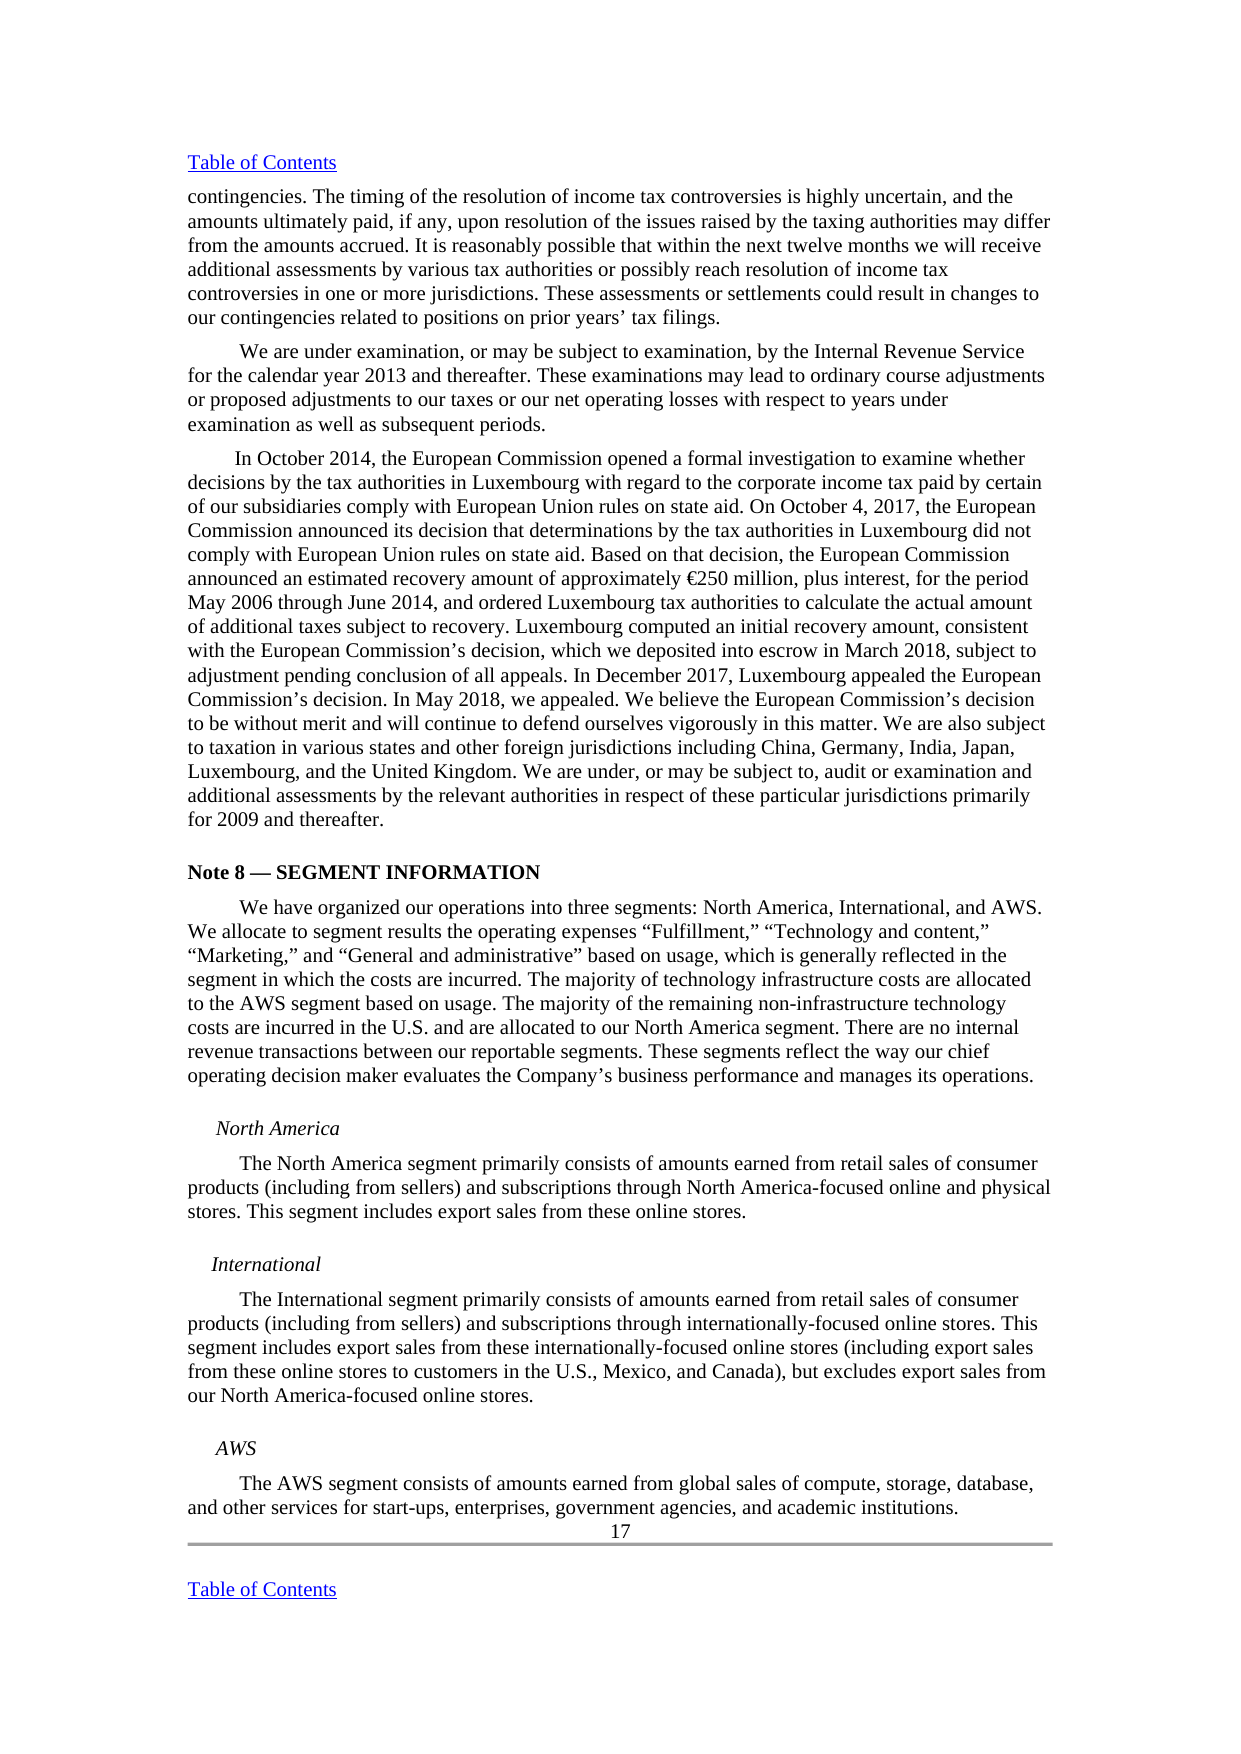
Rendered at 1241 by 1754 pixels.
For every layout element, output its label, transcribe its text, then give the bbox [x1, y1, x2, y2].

text Table of Contents [187, 1577, 1053, 1601]
text The AWS segment consists of amounts earned from global sales of compute, storage, database, and other services for start-ups, enterprises, government agencies, and academic institutions. [187, 1471, 1053, 1519]
text 17 [187, 1519, 1053, 1542]
text In October 2014, the European Commission opened a formal investigation to examine whether decisions by the tax authorities in Luxembourg with regard to the corporate income tax paid by certain of our subsidiaries comply with European Union rules on state aid. On October 4, 2017, the European Commission announced its decision that determinations by the tax authorities in Luxembourg did not comply with European Union rules on state aid. Based on that decision, the European Commission announced an estimated recovery amount of approximately €250 million, plus interest, for the period May 2006 through June 2014, and ordered Luxembourg tax authorities to calculate the actual amount of additional taxes subject to recovery. Luxembourg computed an initial recovery amount, consistent with the European Commission’s decision, which we deposited into escrow in March 2018, subject to adjustment pending conclusion of all appeals. In December 2017, Luxembourg appealed the European Commission’s decision. In May 2018, we appealed. We believe the European Commission’s decision to be without merit and will continue to defend ourselves vigorously in this matter. We are also subject to taxation in various states and other foreign jurisdictions including China, Germany, India, Japan, Luxembourg, and the United Kingdom. We are under, or may be subject to, audit or examination and additional assessments by the relevant authorities in respect of these particular jurisdictions primarily for 2009 and thereafter. [187, 446, 1053, 831]
text The North America segment primarily consists of amounts earned from retail sales of consumer products (including from sellers) and subscriptions through North America-focused online and physical stores. This segment includes export sales from these online stores. [187, 1151, 1053, 1223]
text We are under examination, or may be subject to examination, by the Internal Revenue Service for the calendar year 2013 and thereafter. These examinations may lead to ordinary course adjustments or proposed adjustments to our taxes or our net operating losses with respect to years under examination as well as subsequent periods. [187, 339, 1053, 436]
text We have organized our operations into three segments: North America, International, and AWS. We allocate to segment results the operating expenses “Fulfillment,” “Technology and content,” “Marketing,” and “General and administrative” based on usage, which is generally reflected in the segment in which the costs are incurred. The majority of technology infrastructure costs are allocated to the AWS segment based on usage. The majority of the remaining non-infrastructure technology costs are incurred in the U.S. and are allocated to our North America segment. There are no internal revenue transactions between our reportable segments. These segments reflect the way our chief operating decision maker evaluates the Company’s business performance and manages its operations. [187, 894, 1053, 1087]
text Note 8 — SEGMENT INFORMATION [187, 860, 1053, 884]
text Table of Contents [187, 150, 1053, 174]
text contingencies. The timing of the resolution of income tax controversies is highly uncertain, and the amounts ultimately paid, if any, upon resolution of the issues raised by the taxing authorities may differ from the amounts accrued. It is reasonably possible that within the next twelve months we will receive additional assessments by various tax authorities or possibly reach resolution of income tax controversies in one or more jurisdictions. These assessments or settlements could result in changes to our contingencies related to positions on prior years’ tax filings. [187, 184, 1053, 329]
text North America [187, 1116, 1053, 1140]
text The International segment primarily consists of amounts earned from retail sales of consumer products (including from sellers) and subscriptions through internationally-focused online stores. This segment includes export sales from these internationally-focused online stores (including export sales from these online stores to customers in the U.S., Mexico, and Canada), but excludes export sales from our North America-focused online stores. [187, 1287, 1053, 1407]
text AWS [187, 1436, 1053, 1460]
text International [187, 1252, 1053, 1276]
